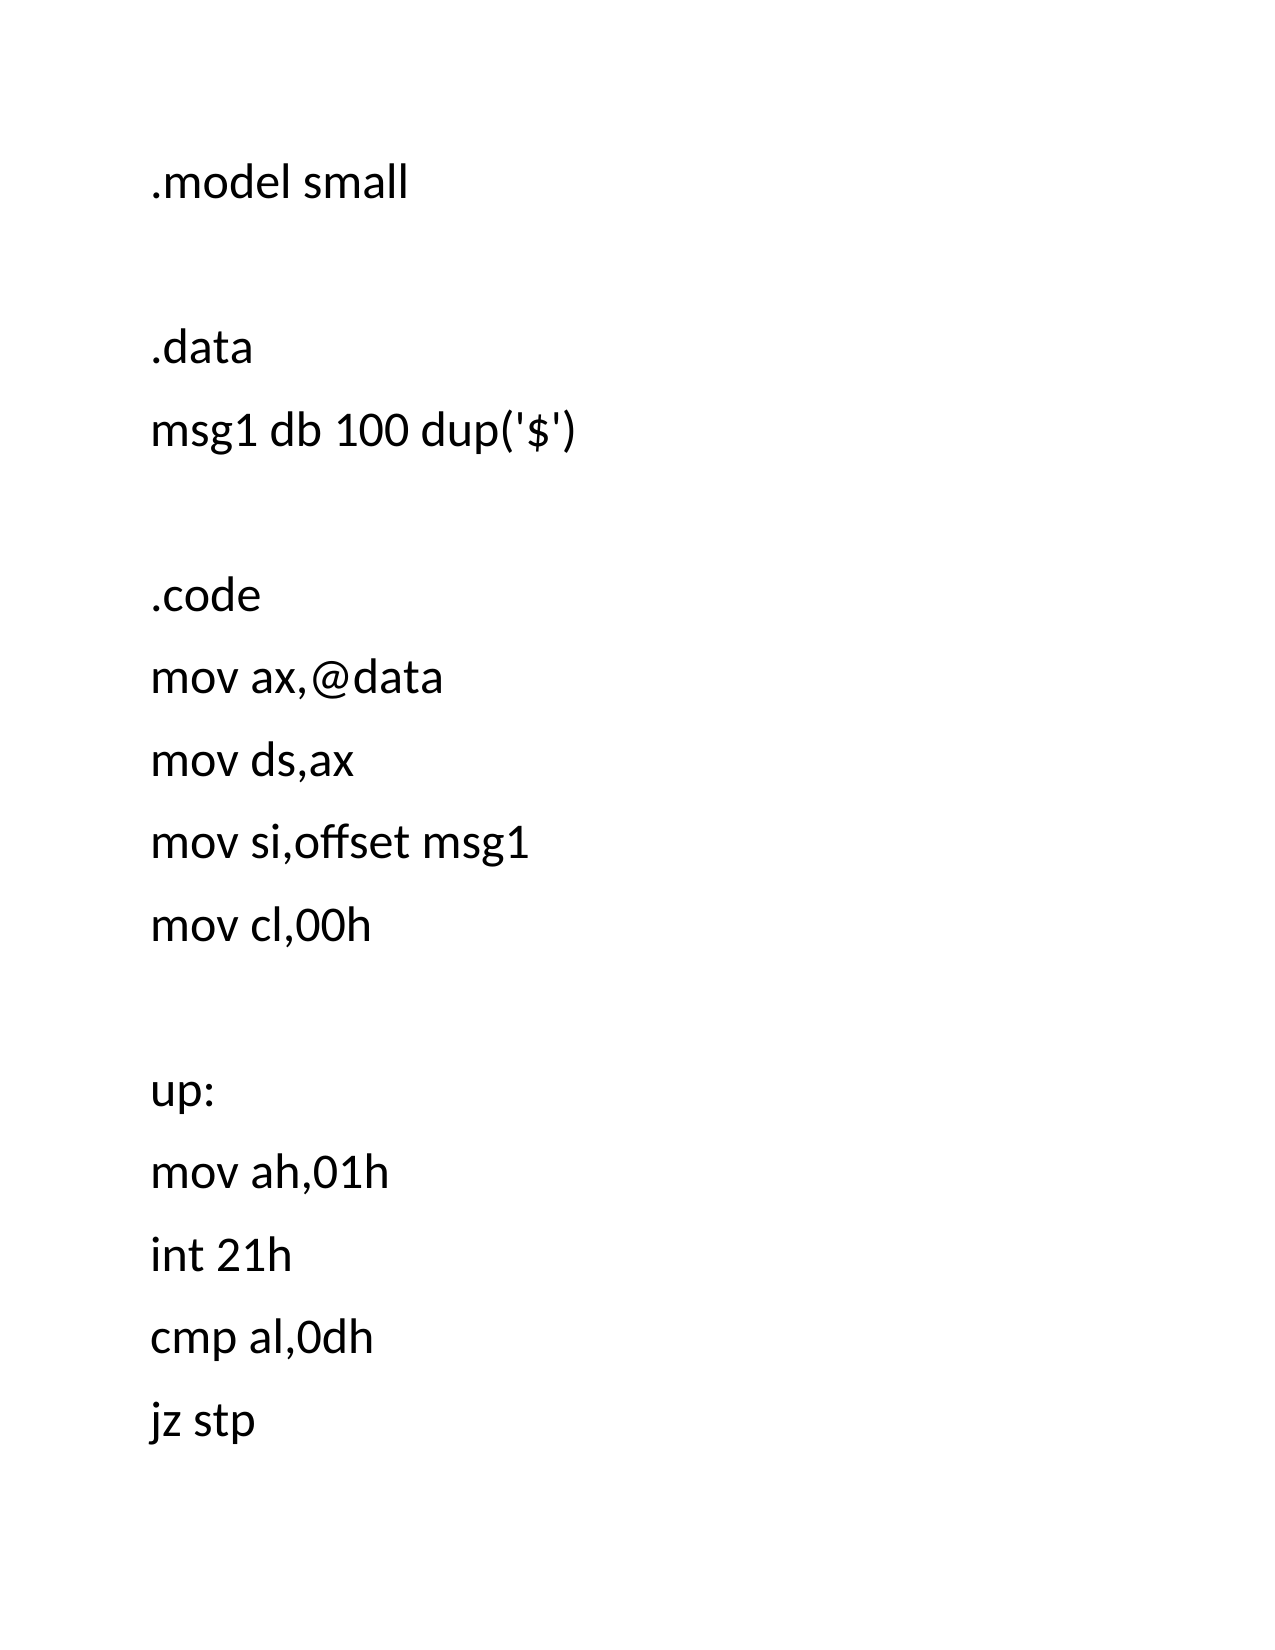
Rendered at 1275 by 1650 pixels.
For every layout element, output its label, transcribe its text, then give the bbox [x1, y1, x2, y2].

text .model small [150, 150, 1125, 211]
text .data [150, 315, 1125, 376]
text mov ah,01h [150, 1140, 1125, 1201]
text mov ds,ax [150, 727, 1125, 788]
text jz stp [150, 1387, 1125, 1448]
text msg1 db 100 dup('$') [150, 397, 1125, 458]
text mov ax,@data [150, 645, 1125, 706]
text up: [150, 1057, 1125, 1118]
text int 21h [150, 1222, 1125, 1283]
text mov si,offset msg1 [150, 810, 1125, 871]
text mov cl,00h [150, 892, 1125, 953]
text cmp al,0dh [150, 1305, 1125, 1366]
text .code [150, 562, 1125, 623]
